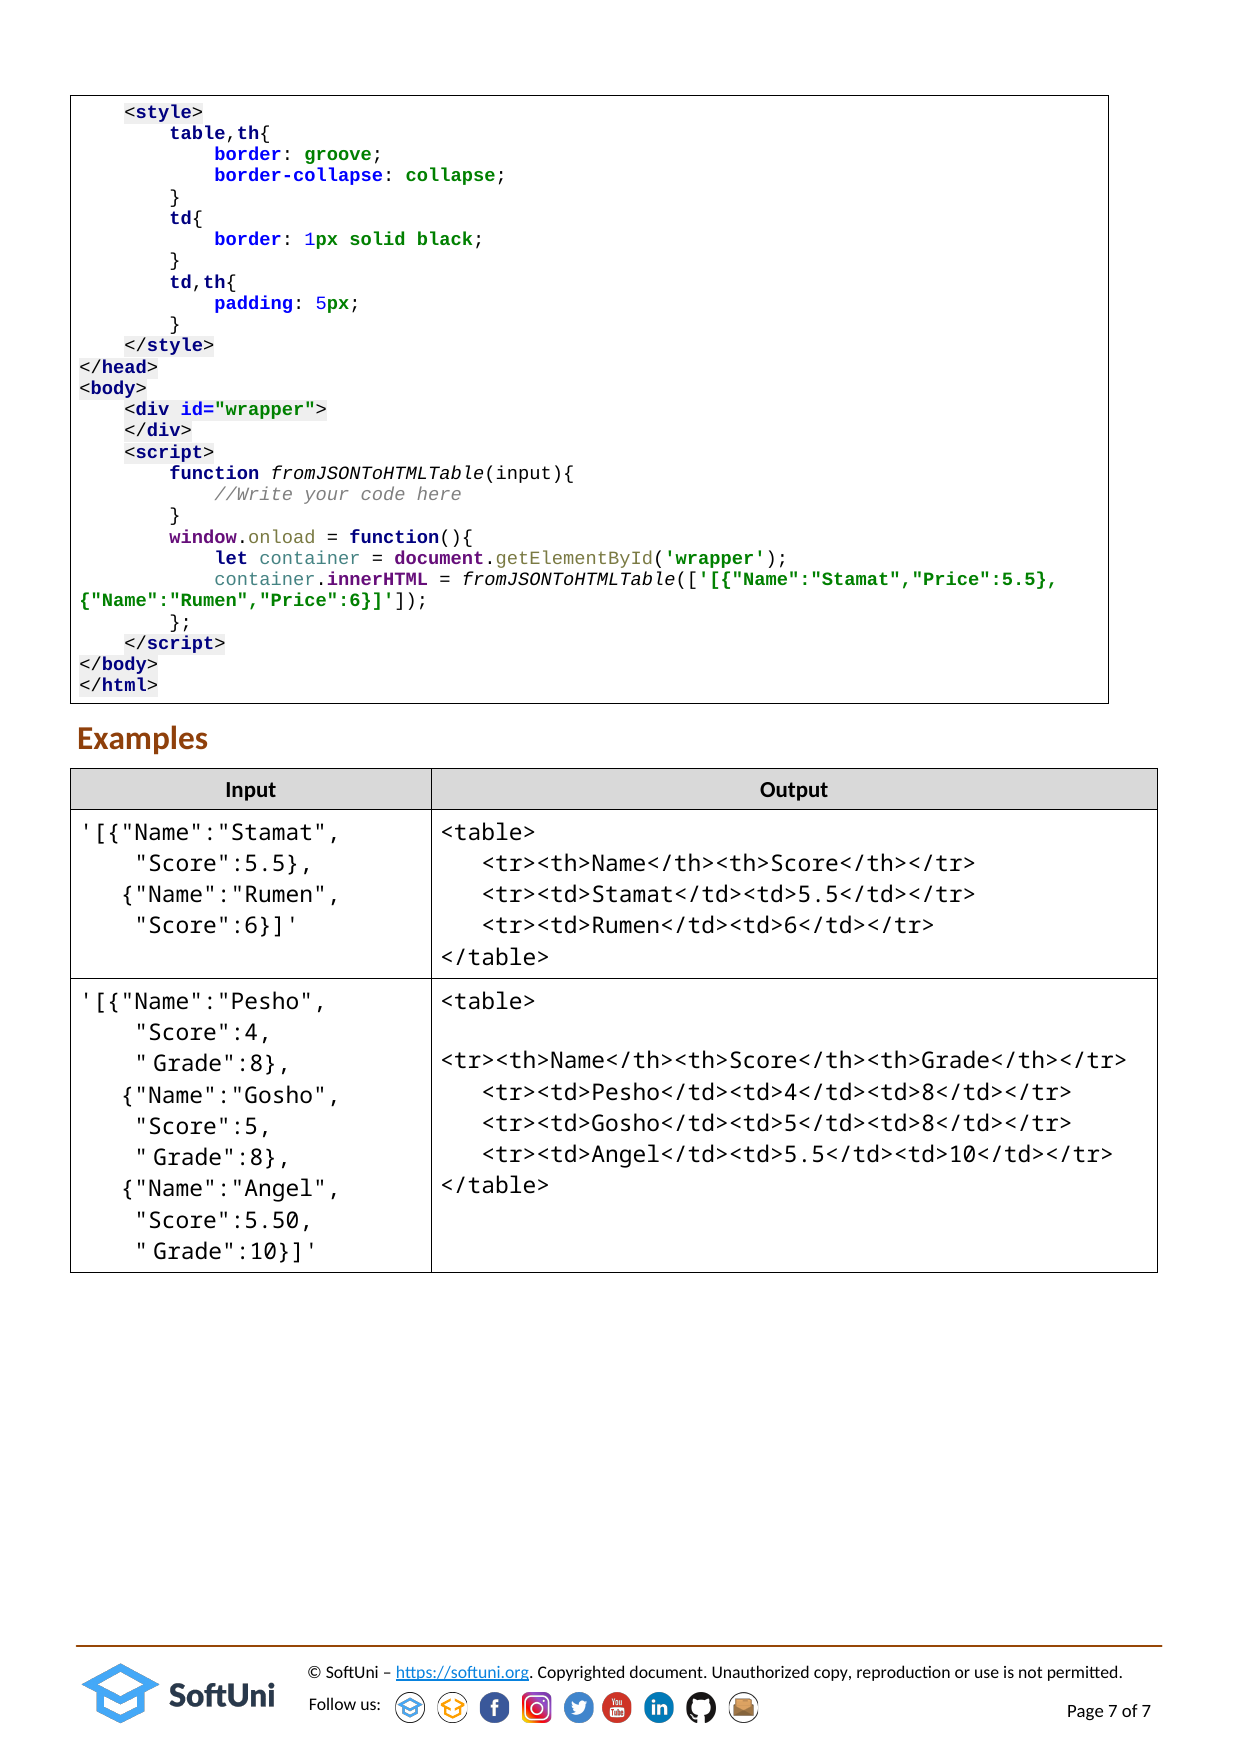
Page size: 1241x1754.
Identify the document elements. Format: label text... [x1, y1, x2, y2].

picture [658, 1705, 667, 1714]
table_cell <table> <tr><th>Name</th><th>Score</th><th>Grade</th></tr> <tr><td>Pesho</td><td>4</td><td>8</td></tr> <tr><td>Gosho</td><td>5</td><td>8</td></tr> <tr><td>Angel</td><td>5.5</td><td>10</td></tr> </table> [432, 979, 1157, 1272]
picture [665, 1692, 674, 1701]
picture [564, 1692, 594, 1723]
picture [75, 1658, 281, 1729]
picture [437, 1692, 468, 1723]
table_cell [71, 96, 1108, 703]
table_cell <table> <tr><th>Name</th><th>Score</th></tr> <tr><td>Stamat</td><td>5.5</td></tr> <tr><td>Rumen</td><td>6</td></tr> </table> [432, 810, 1157, 978]
table_cell '[{"Name":"Pesho", "Score":4, " Grade":8}, {"Name":"Gosho", "Score":5, " Grade":8}, {"Name":"Angel", "Score":5.50, " Grade":10}]' [71, 979, 431, 1272]
picture [479, 1692, 510, 1723]
picture [665, 1714, 674, 1723]
picture [395, 1692, 425, 1723]
picture [644, 1692, 653, 1701]
picture [728, 1692, 759, 1723]
picture [522, 1692, 552, 1723]
table_cell '[{"Name":"Stamat", "Score":5.5}, {"Name":"Rumen", "Score":6}]' [71, 810, 431, 978]
table_header Output [432, 769, 1157, 809]
subtitle Examples [77, 717, 1163, 758]
picture [686, 1692, 716, 1723]
table_header Input [71, 769, 431, 809]
picture [644, 1714, 653, 1723]
picture [602, 1692, 632, 1723]
